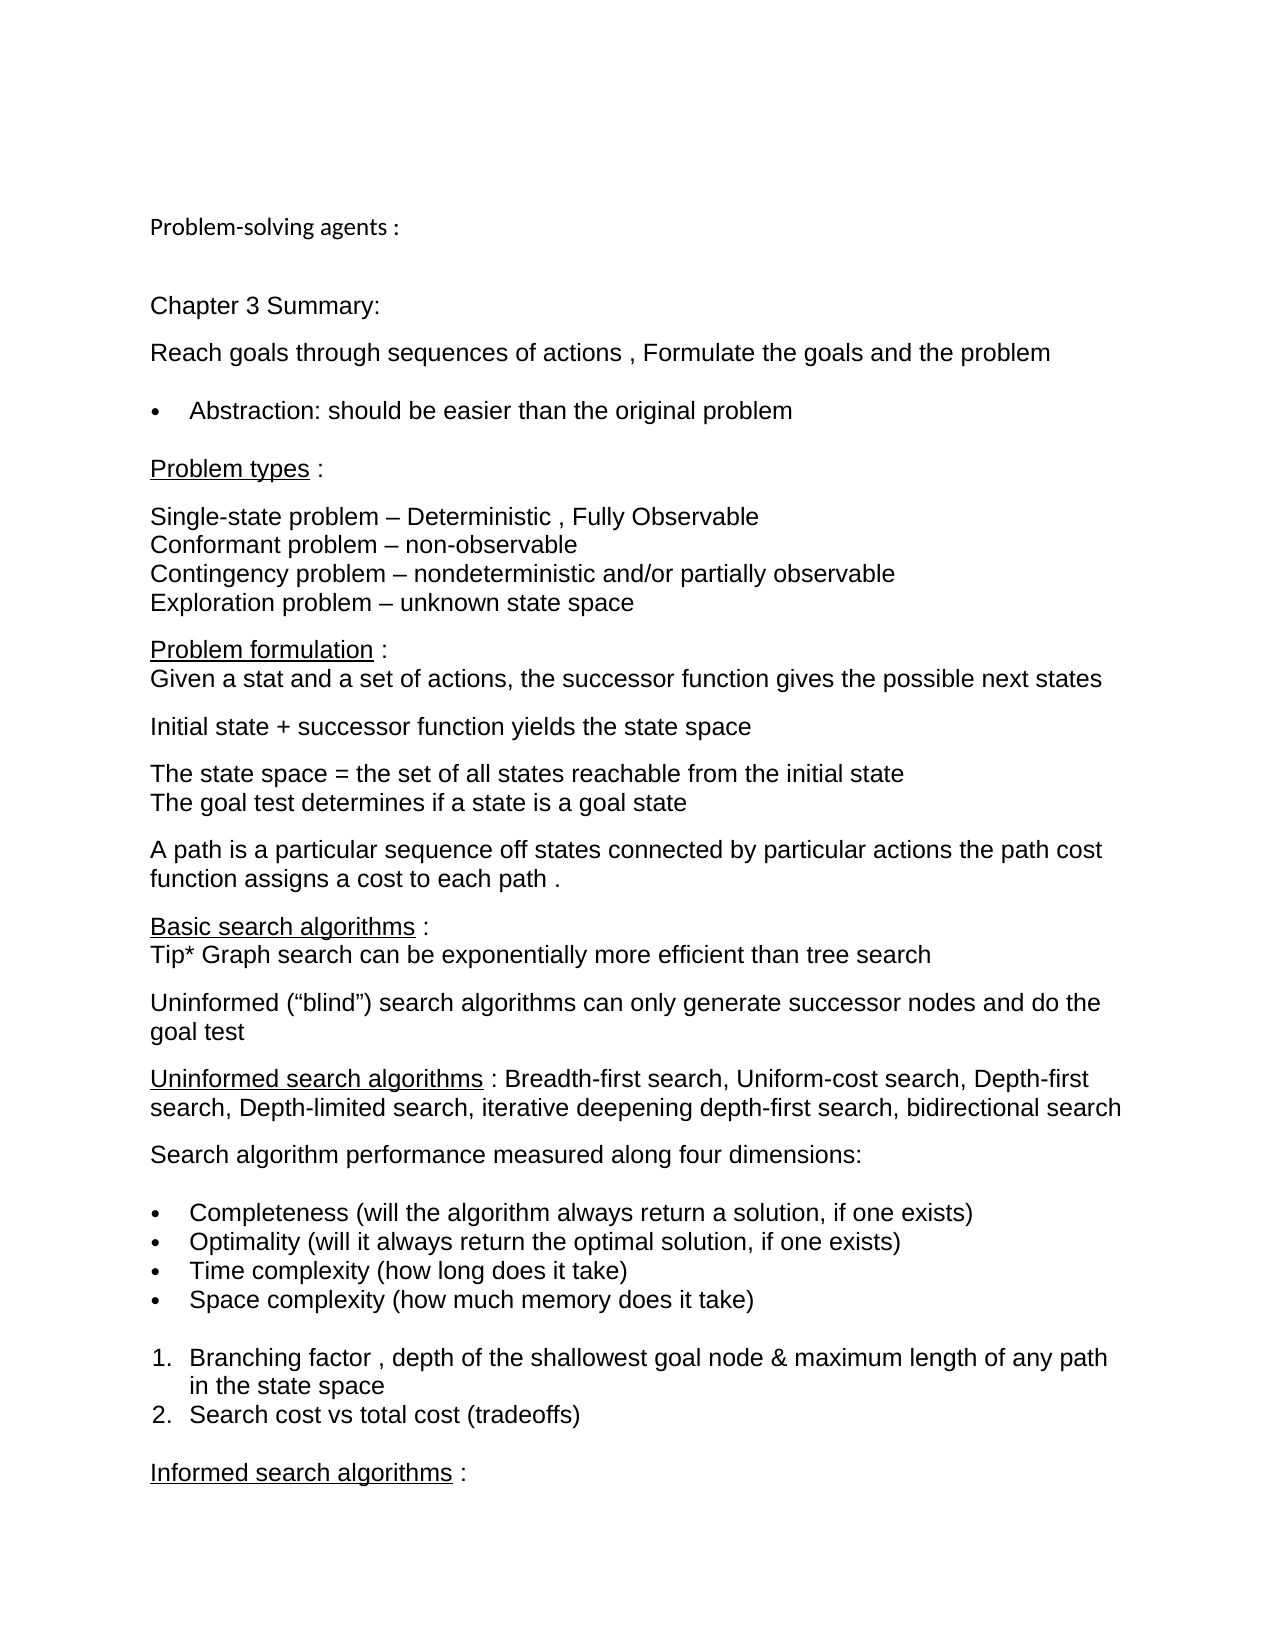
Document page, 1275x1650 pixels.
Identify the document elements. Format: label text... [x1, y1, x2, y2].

text Uninformed (“blind”) search algorithms can only generate successor nodes and do the goal test [150, 988, 1125, 1045]
text Initial state + successor function yields the state space [150, 712, 1125, 740]
text Single-state problem – Deterministic , Fully Observable Conformant problem – non-observable Contingency problem – nondeterministic and/or partially observable Exploration problem – unknown state space [150, 502, 1125, 617]
text Search algorithm performance measured along four dimensions: [150, 1140, 1125, 1169]
list Optimality (will it always return the optimal solution, if one exists) [152, 1227, 1125, 1256]
list Search cost vs total cost (tradeoffs) [152, 1400, 1125, 1429]
text Problem types : [150, 454, 1125, 483]
text The state space = the set of all states reachable from the initial state The goal test determines if a state is a goal state [150, 759, 1125, 817]
text Reach goals through sequences of actions , Formulate the goals and the problem [150, 338, 1125, 367]
text Basic search algorithms : Tip* Graph search can be exponentially more efficient than tree search [150, 912, 1125, 969]
text Chapter 3 Summary: [150, 291, 1125, 319]
list Space complexity (how much memory does it take) [152, 1284, 1125, 1313]
list Completeness (will the algorithm always return a solution, if one exists) [152, 1198, 1125, 1227]
list Abstraction: should be easier than the original problem [152, 396, 1125, 425]
text Problem formulation : Given a stat and a set of actions, the successor function gives the possible next states [150, 635, 1125, 693]
text Informed search algorithms : [150, 1458, 1125, 1487]
list Time complexity (how long does it take) [152, 1256, 1125, 1284]
text Uninformed search algorithms : Breadth-first search, Uniform-cost search, Depth-first search, Depth-limited search, iterative deepening depth-first search, bidirectional search [150, 1064, 1125, 1122]
text Problem-solving agents : [150, 211, 1125, 242]
list Branching factor , depth of the shallowest goal node & maximum length of any path in the state space [152, 1342, 1125, 1400]
text A path is a particular sequence off states connected by particular actions the path cost function assigns a cost to each path . [150, 835, 1125, 893]
